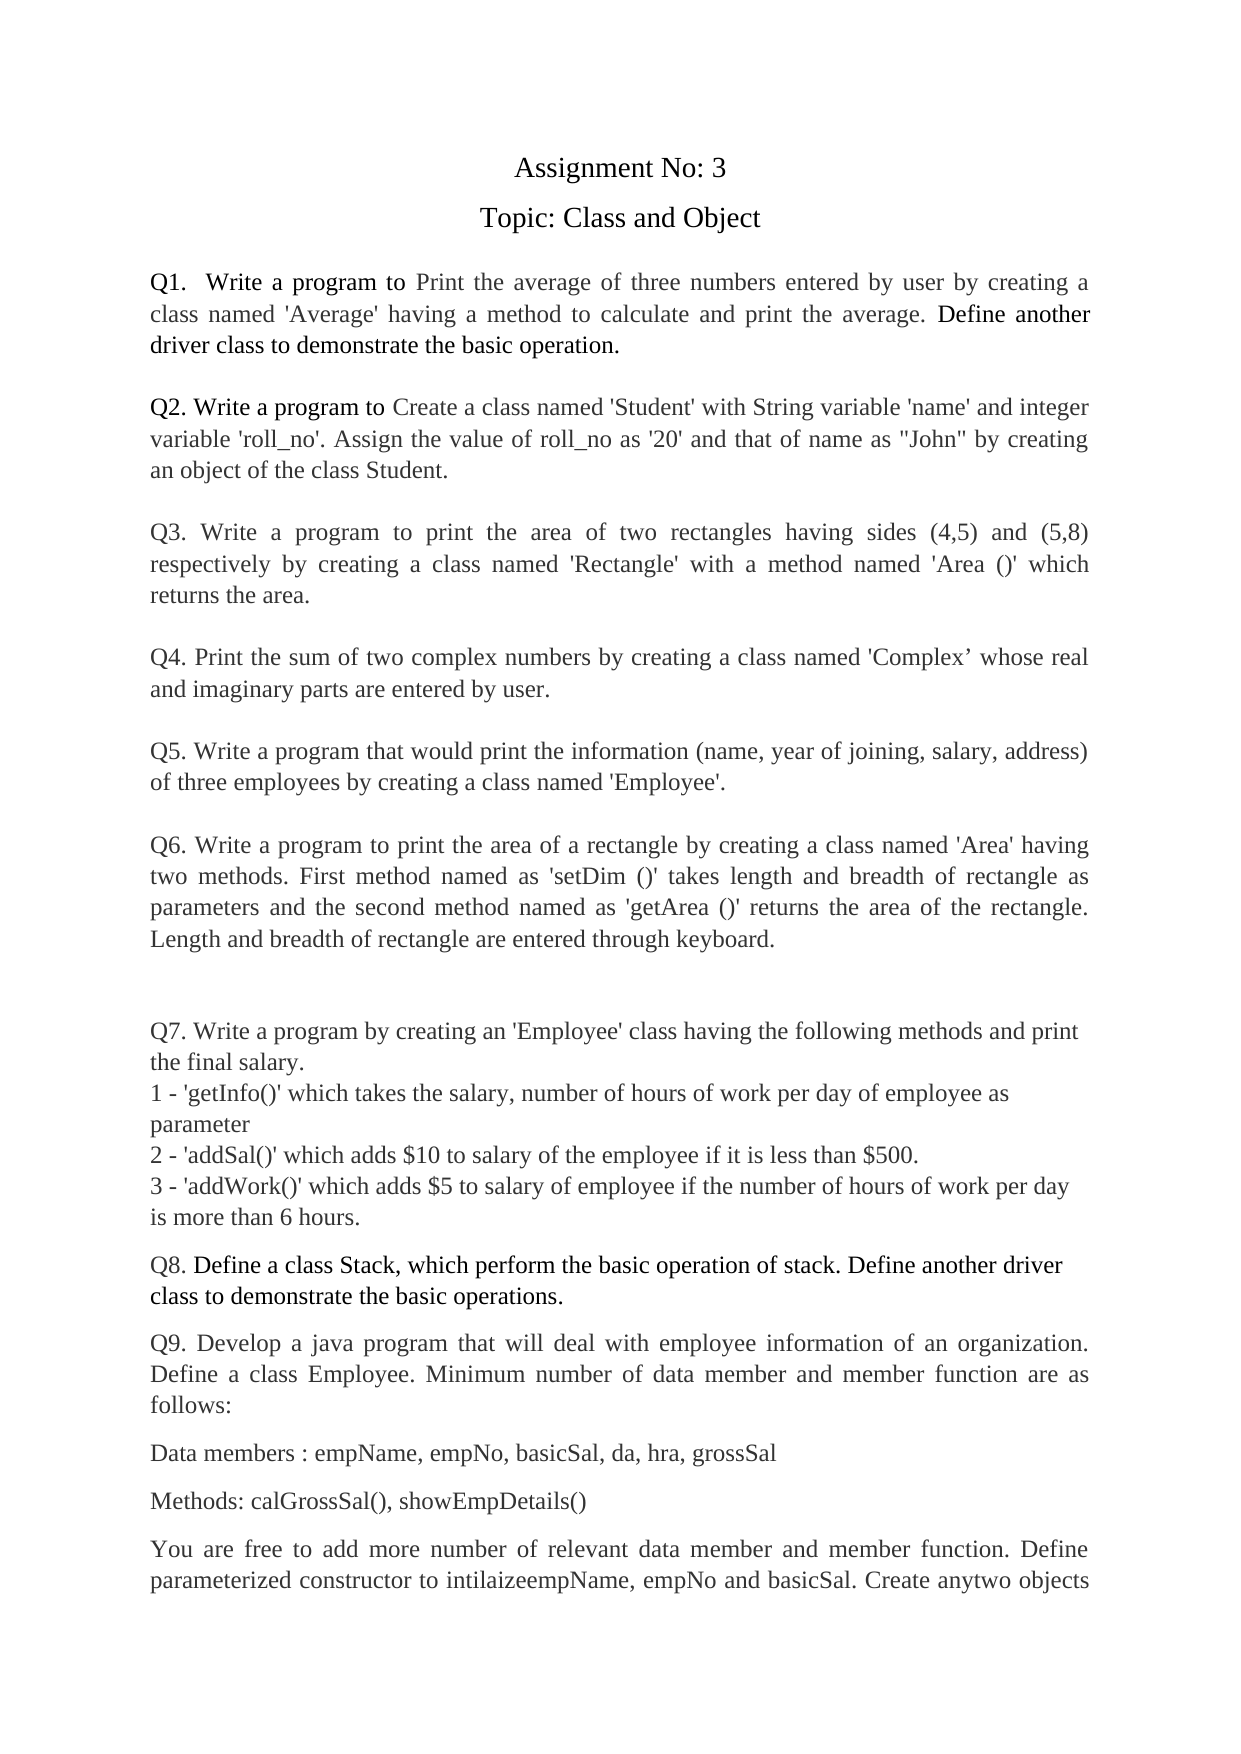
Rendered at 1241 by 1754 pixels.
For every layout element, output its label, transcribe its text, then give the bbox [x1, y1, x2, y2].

text Q9. Develop a java program that will deal with employee information of an organization. Define a class Employee. Minimum number of data member and member function are as follows: [150, 1328, 1090, 1419]
text Q8. Define a class Stack, which perform the basic operation of stack. Define another driver class to demonstrate the basic operations. [150, 1250, 1090, 1309]
text Q1. Write a program to Print the average of three numbers entered by user by creating a class named 'Average' having a method to calculate and print the average. Define another driver class to demonstrate the basic operation. [150, 265, 1090, 359]
text Assignment No: 3 [150, 150, 1090, 183]
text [150, 1534, 1090, 1593]
text Q3. Write a program to print the area of two rectangles having sides (4,5) and (5,8) respectively by creating a class named 'Rectangle' with a method named 'Area ()' which returns the area. [150, 515, 1090, 609]
text Q4. Print the sum of two complex numbers by creating a class named 'Complex’ whose real and imaginary parts are entered by user. [150, 640, 1090, 702]
text Q5. Write a program that would print the information (name, year of joining, salary, address) of three employees by creating a class named 'Employee'. [150, 734, 1090, 796]
text Data members : empName, empNo, basicSal, da, hra, grossSal [150, 1438, 1090, 1467]
text Q6. Write a program to print the area of a rectangle by creating a class named 'Area' having two methods. First method named as 'setDim ()' takes length and breadth of rectangle as parameters and the second method named as 'getArea ()' returns the area of the rectangle. Length and breadth of rectangle are entered through keyboard. [150, 827, 1090, 952]
text Q7. Write a program by creating an 'Employee' class having the following methods and print the final salary. 1 - 'getInfo()' which takes the salary, number of hours of work per day of employee as parameter 2 - 'addSal()' which adds $10 to salary of the employee if it is less than $500. 3 - 'addWork()' which adds $5 to salary of employee if the number of hours of work per day is more than 6 hours. [150, 1016, 1090, 1231]
text Q2. Write a program to Create a class named 'Student' with String variable 'name' and integer variable 'roll_no'. Assign the value of roll_no as '20' and that of name as "John" by creating an object of the class Student. [150, 390, 1090, 484]
text Topic: Class and Object [150, 200, 1090, 234]
text Methods: calGrossSal(), showEmpDetails() [150, 1486, 1090, 1515]
